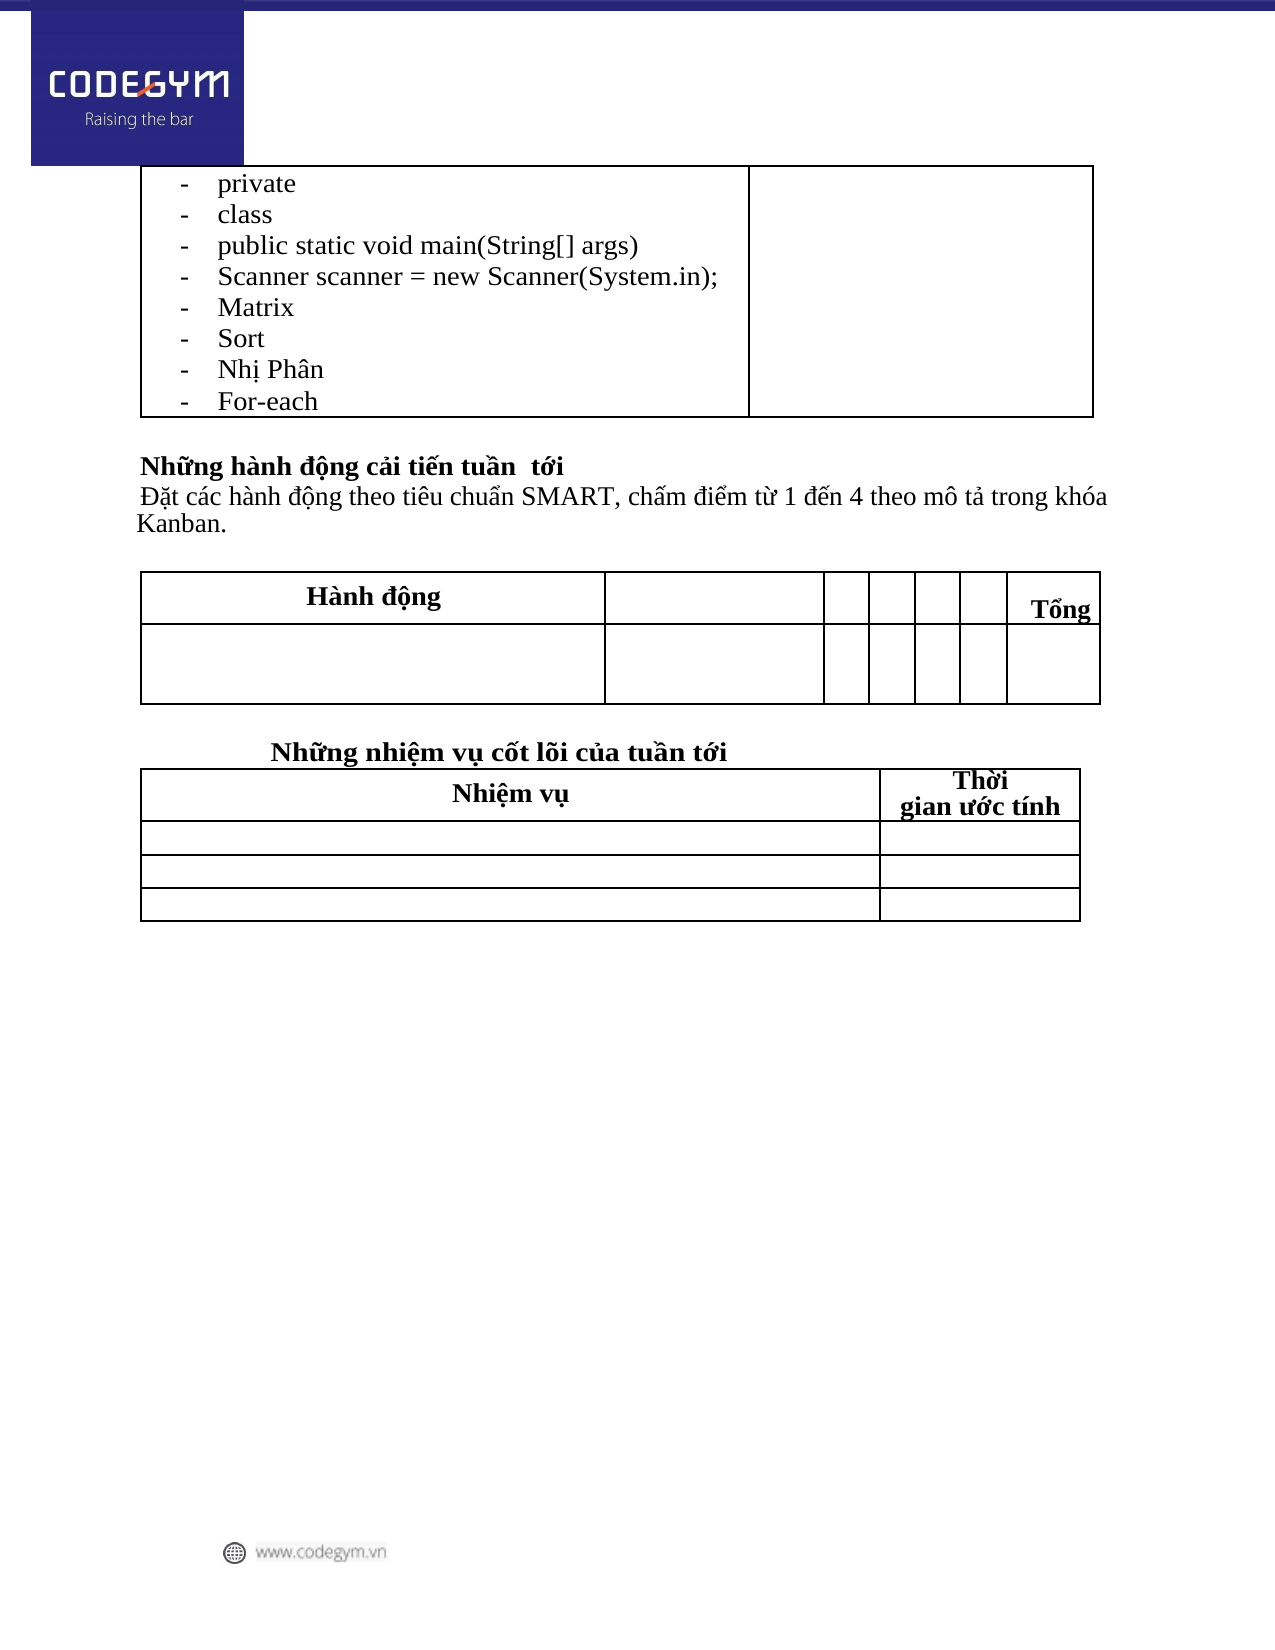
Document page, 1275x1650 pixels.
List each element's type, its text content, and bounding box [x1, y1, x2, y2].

picture [0, 0, 1275, 166]
table_cell [142, 889, 879, 920]
table_header Nhiệm vụ [142, 770, 879, 820]
table_header [606, 573, 823, 623]
table_cell [606, 625, 823, 702]
table_header Thời gian ước tính [881, 770, 1079, 820]
table_cell [961, 625, 1006, 702]
picture [223, 1535, 1246, 1636]
table_cell [825, 625, 868, 702]
table_cell [1008, 625, 1099, 702]
table_header Hành động [142, 573, 604, 623]
table_header [961, 573, 1006, 623]
table_cell [750, 167, 1092, 416]
table_cell [916, 625, 959, 702]
text Đặt các hành động theo tiêu chuẩn SMART, chấm điểm từ 1 đến 4 theo mô tả trong khóa Kanban. [136, 483, 1117, 538]
table_header [916, 573, 959, 623]
table_cell [142, 625, 604, 702]
table_cell [870, 625, 914, 702]
table_header [870, 573, 914, 623]
table_header [825, 573, 868, 623]
table_cell [881, 856, 1079, 887]
table_cell [142, 822, 879, 853]
table_cell [142, 856, 879, 887]
table_header Tổng [1008, 573, 1099, 623]
table_cell [881, 822, 1079, 853]
text Những hành động cải tiến tuần tới [125, 450, 1131, 482]
table_cell [881, 889, 1079, 920]
subtitle Những nhiệm vụ cốt lõi của tuần tới [270, 736, 1131, 768]
